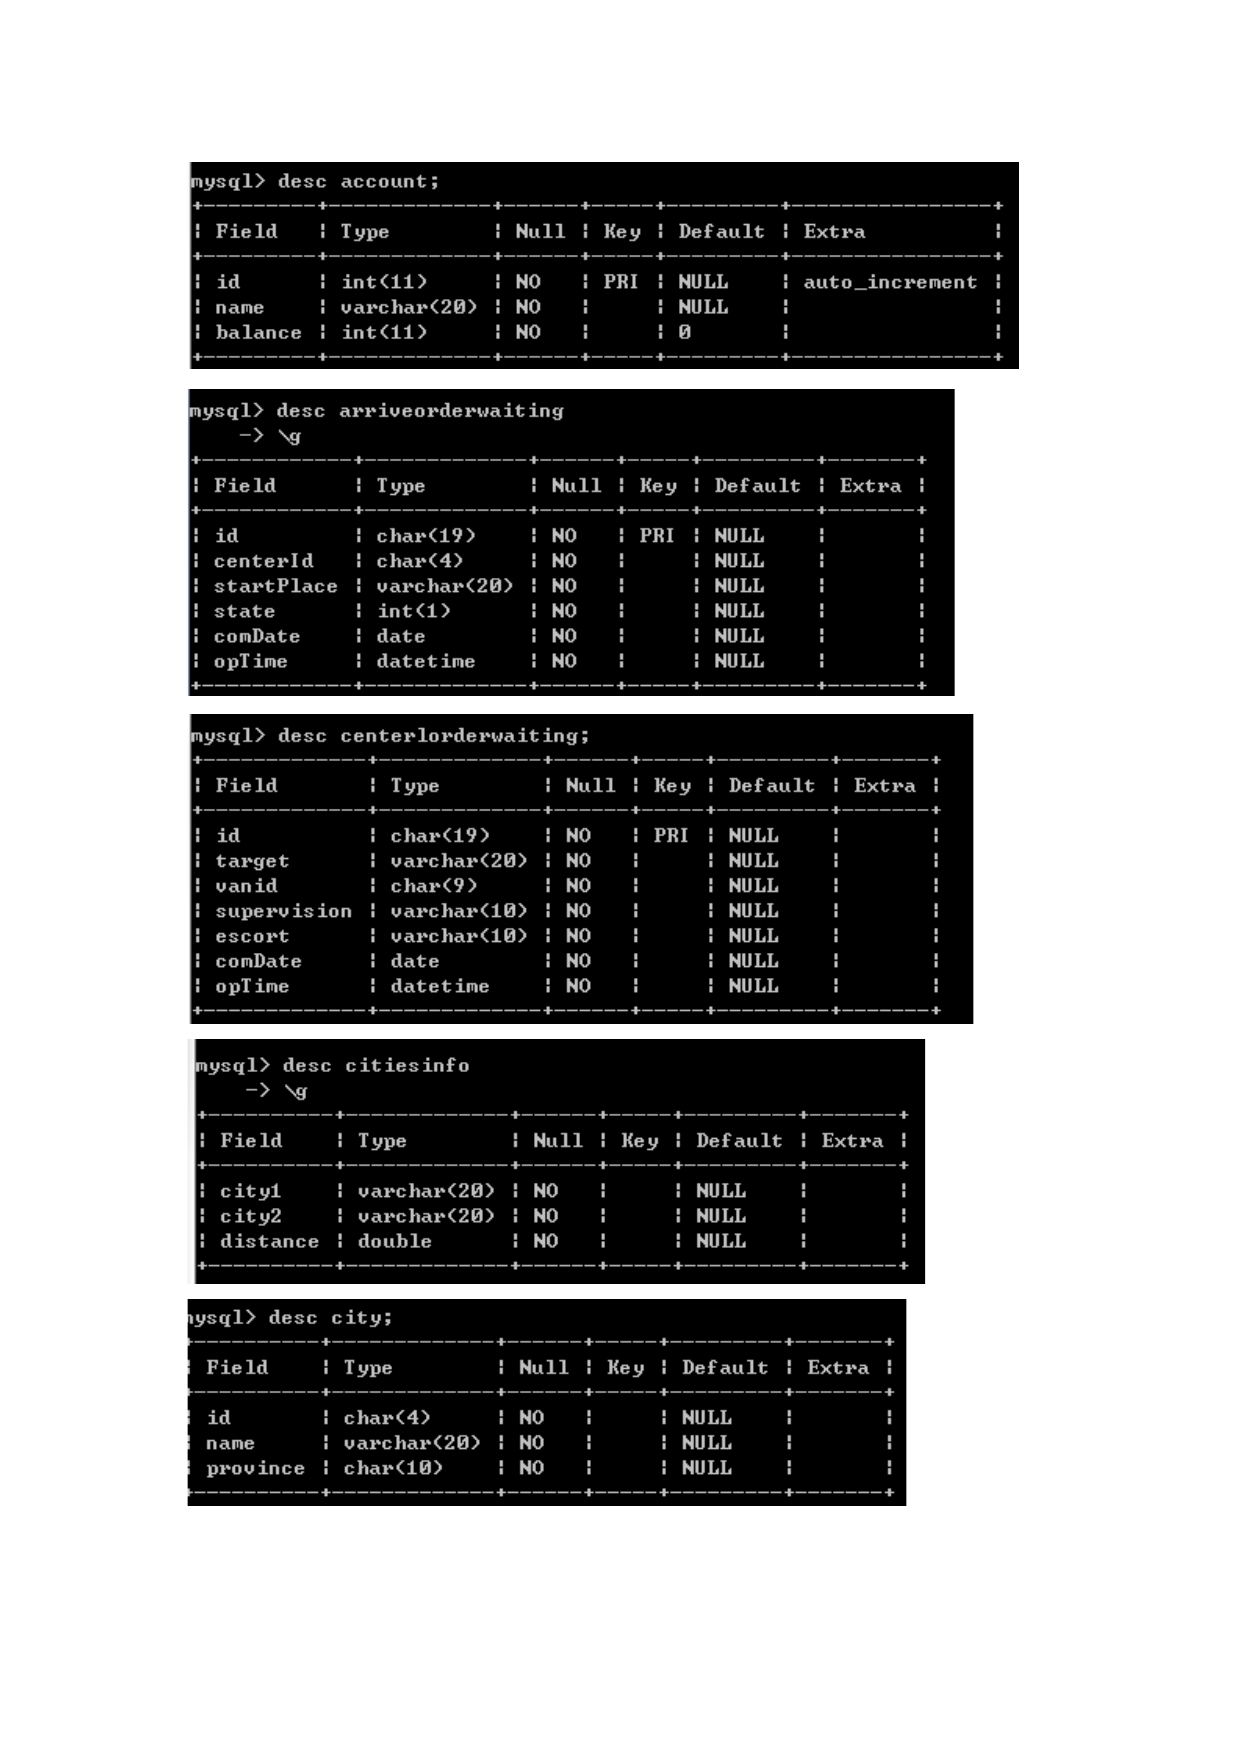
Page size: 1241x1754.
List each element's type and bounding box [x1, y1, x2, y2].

picture [187, 389, 955, 696]
picture [187, 1039, 926, 1284]
picture [187, 1299, 907, 1506]
picture [187, 162, 1019, 369]
picture [187, 714, 974, 1024]
